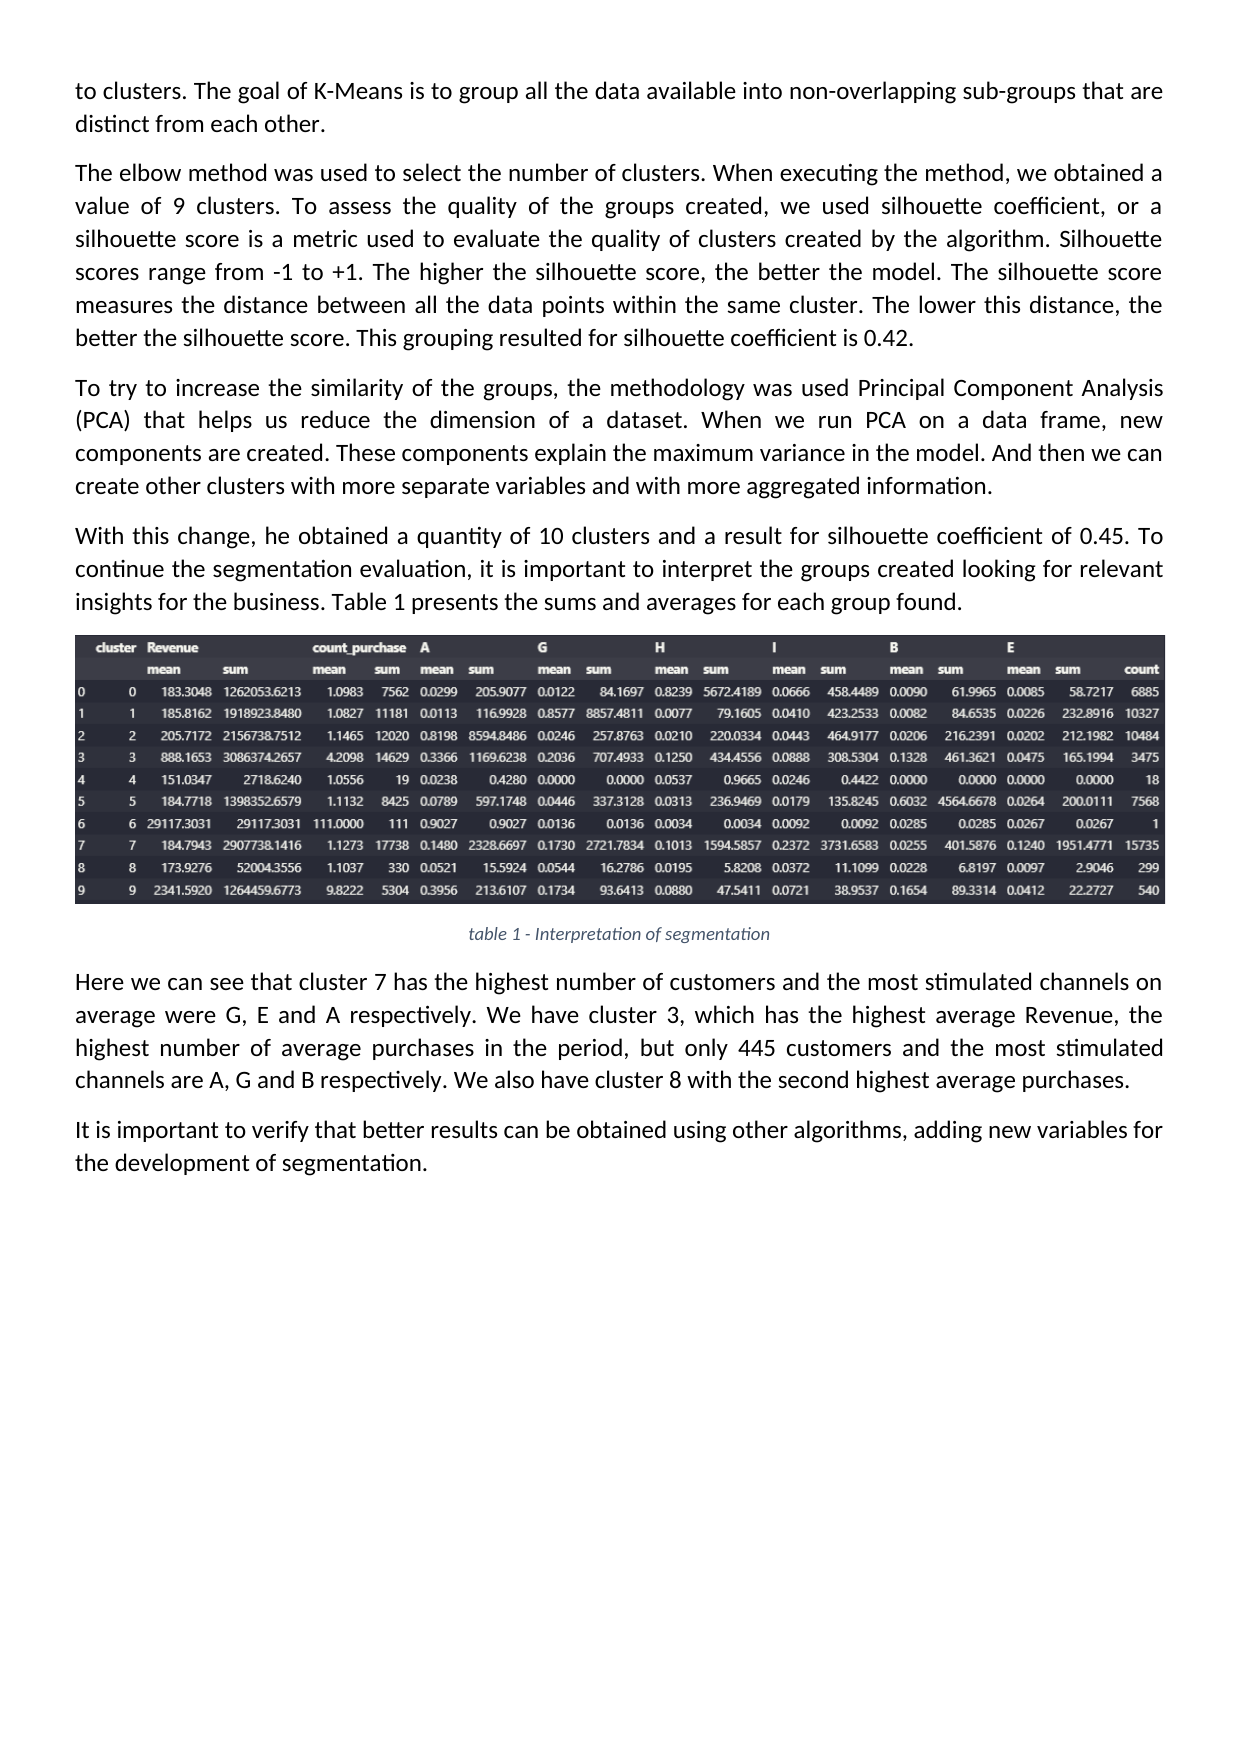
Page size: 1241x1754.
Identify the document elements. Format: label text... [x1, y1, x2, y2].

text Here we can see that cluster 7 has the highest number of customers and the most stimulated channels on average were G, E and A respectively. We have cluster 3, which has the highest average Revenue, the highest number of average purchases in the period, but only 445 customers and the most stimulated channels are A, G and B respectively. We also have cluster 8 with the second highest average purchases. [75, 966, 1165, 1095]
picture [75, 635, 1166, 904]
text To try to increase the similarity of the groups, the methodology was used Principal Component Analysis (PCA) that helps us reduce the dimension of a dataset. When we run PCA on a data frame, new components are created. These components explain the maximum variance in the model. And then we can create other clusters with more separate variables and with more aggregated information. [75, 372, 1165, 501]
text The elbow method was used to select the number of clusters. When executing the method, we obtained a value of 9 clusters. To assess the quality of the groups created, we used silhouette coefficient, or a silhouette score is a metric used to evaluate the quality of clusters created by the algorithm. Silhouette scores range from -1 to +1. The higher the silhouette score, the better the model. The silhouette score measures the distance between all the data points within the same cluster. The lower this distance, the better the silhouette score. This grouping resulted for silhouette coefficient is 0.42. [75, 157, 1165, 353]
text table 1 - Interpretation of segmentation [75, 922, 1165, 945]
text It is important to verify that better results can be obtained using other algorithms, adding new variables for the development of segmentation. [75, 1114, 1165, 1178]
text With this change, he obtained a quantity of 10 clusters and a result for silhouette coefficient of 0.45. To continue the segmentation evaluation, it is important to interpret the groups created looking for relevant insights for the business. Table 1 presents the sums and averages for each group found. [75, 520, 1165, 616]
